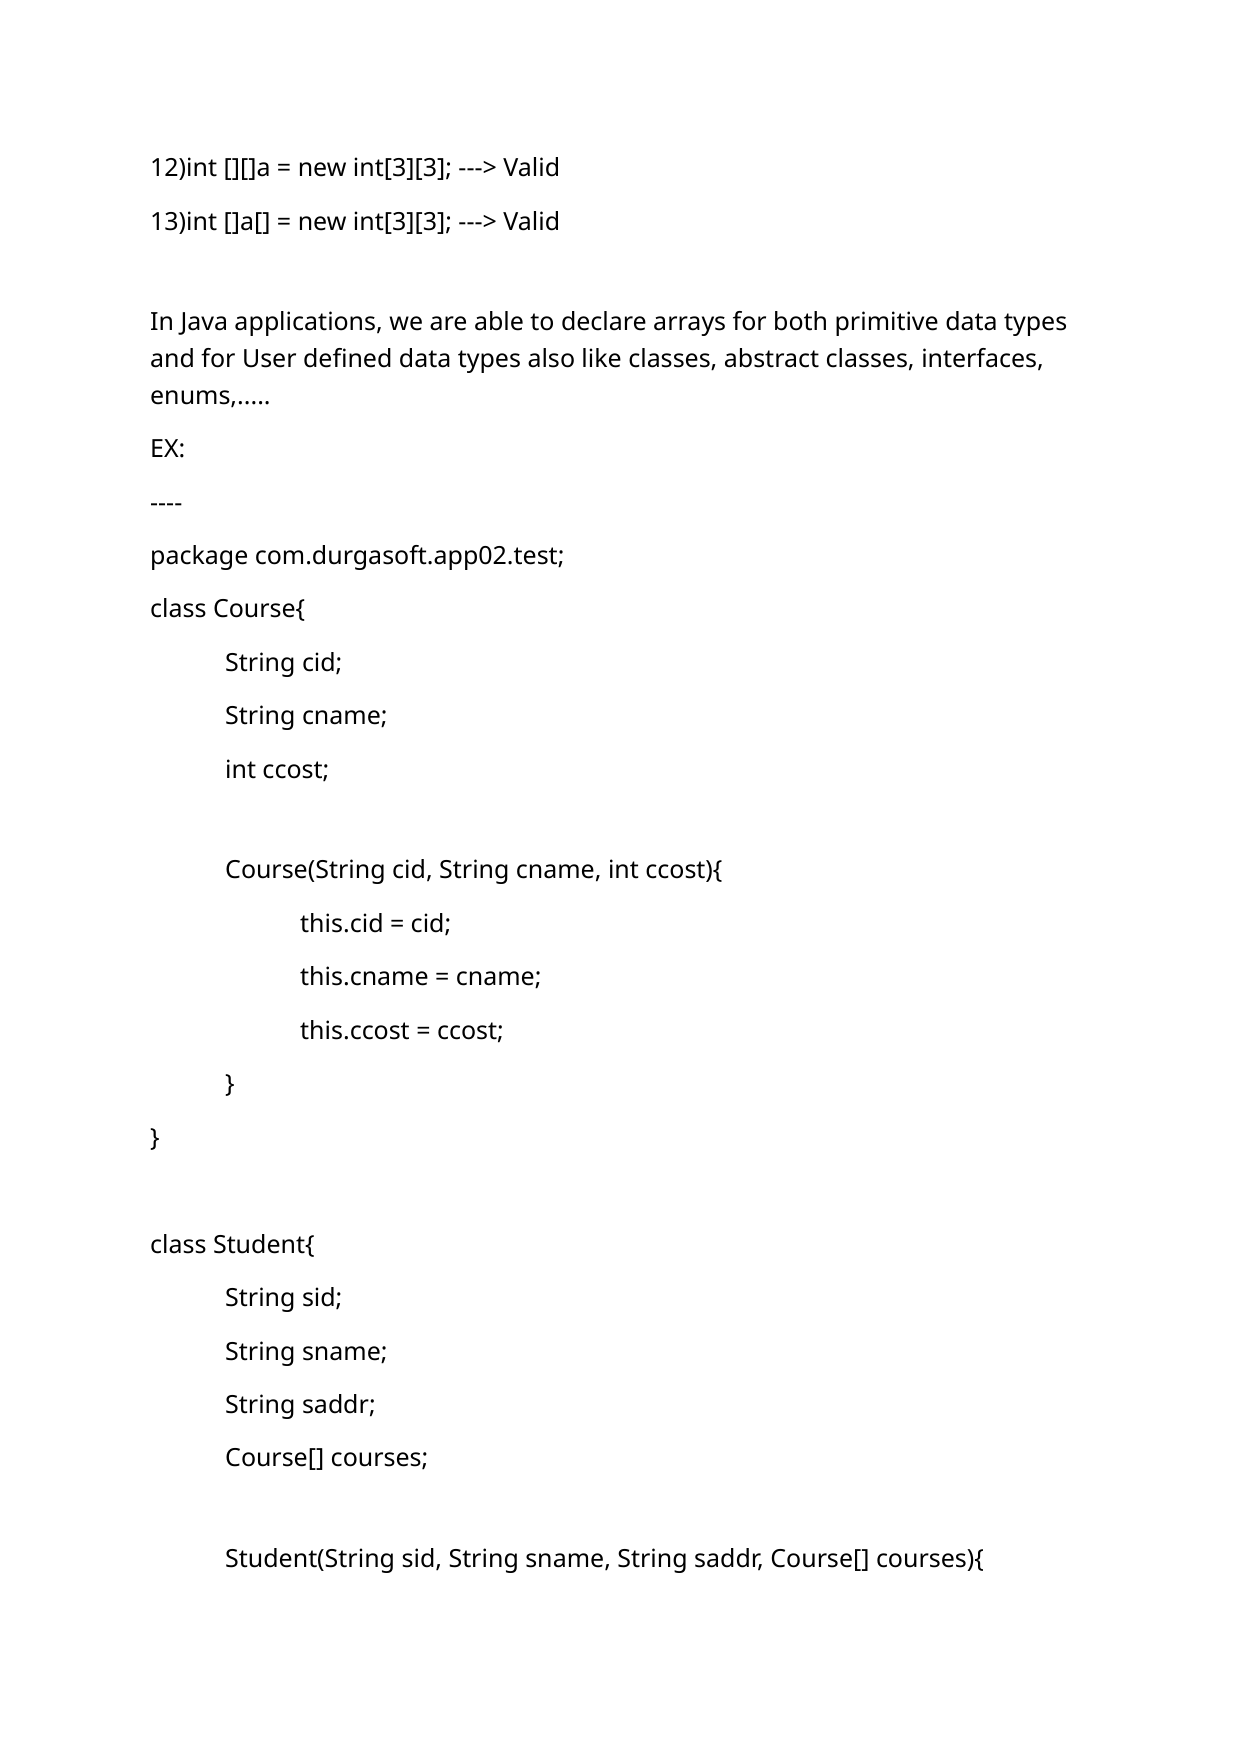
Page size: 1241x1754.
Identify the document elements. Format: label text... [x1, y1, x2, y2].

text String sname; [150, 1333, 1090, 1367]
text this.cid = cid; [150, 906, 1090, 940]
text String sid; [150, 1280, 1090, 1314]
text class Course{ [150, 591, 1090, 625]
text 12)int [][]a = new int[3][3]; ---> Valid [150, 150, 1090, 184]
text } [150, 1119, 1090, 1153]
text package com.durgasoft.app02.test; [150, 538, 1090, 572]
text class Student{ [150, 1226, 1090, 1260]
text EX: [150, 431, 1090, 465]
text ---- [150, 484, 1090, 518]
text this.ccost = ccost; [150, 1012, 1090, 1047]
text this.cname = cname; [150, 959, 1090, 993]
text String saddr; [150, 1387, 1090, 1421]
text Student(String sid, String sname, String saddr, Course[] courses){ [150, 1541, 1090, 1575]
text int ccost; [150, 751, 1090, 785]
text Course[] courses; [150, 1440, 1090, 1474]
text } [150, 1066, 1090, 1100]
text 13)int []a[] = new int[3][3]; ---> Valid [150, 203, 1090, 237]
text String cname; [150, 698, 1090, 732]
text Course(String cid, String cname, int ccost){ [150, 852, 1090, 886]
text String cid; [150, 644, 1090, 678]
text In Java applications, we are able to declare arrays for both primitive data types and for User defined data types also like classes, abstract classes, interfaces, enums,..... [150, 304, 1090, 411]
